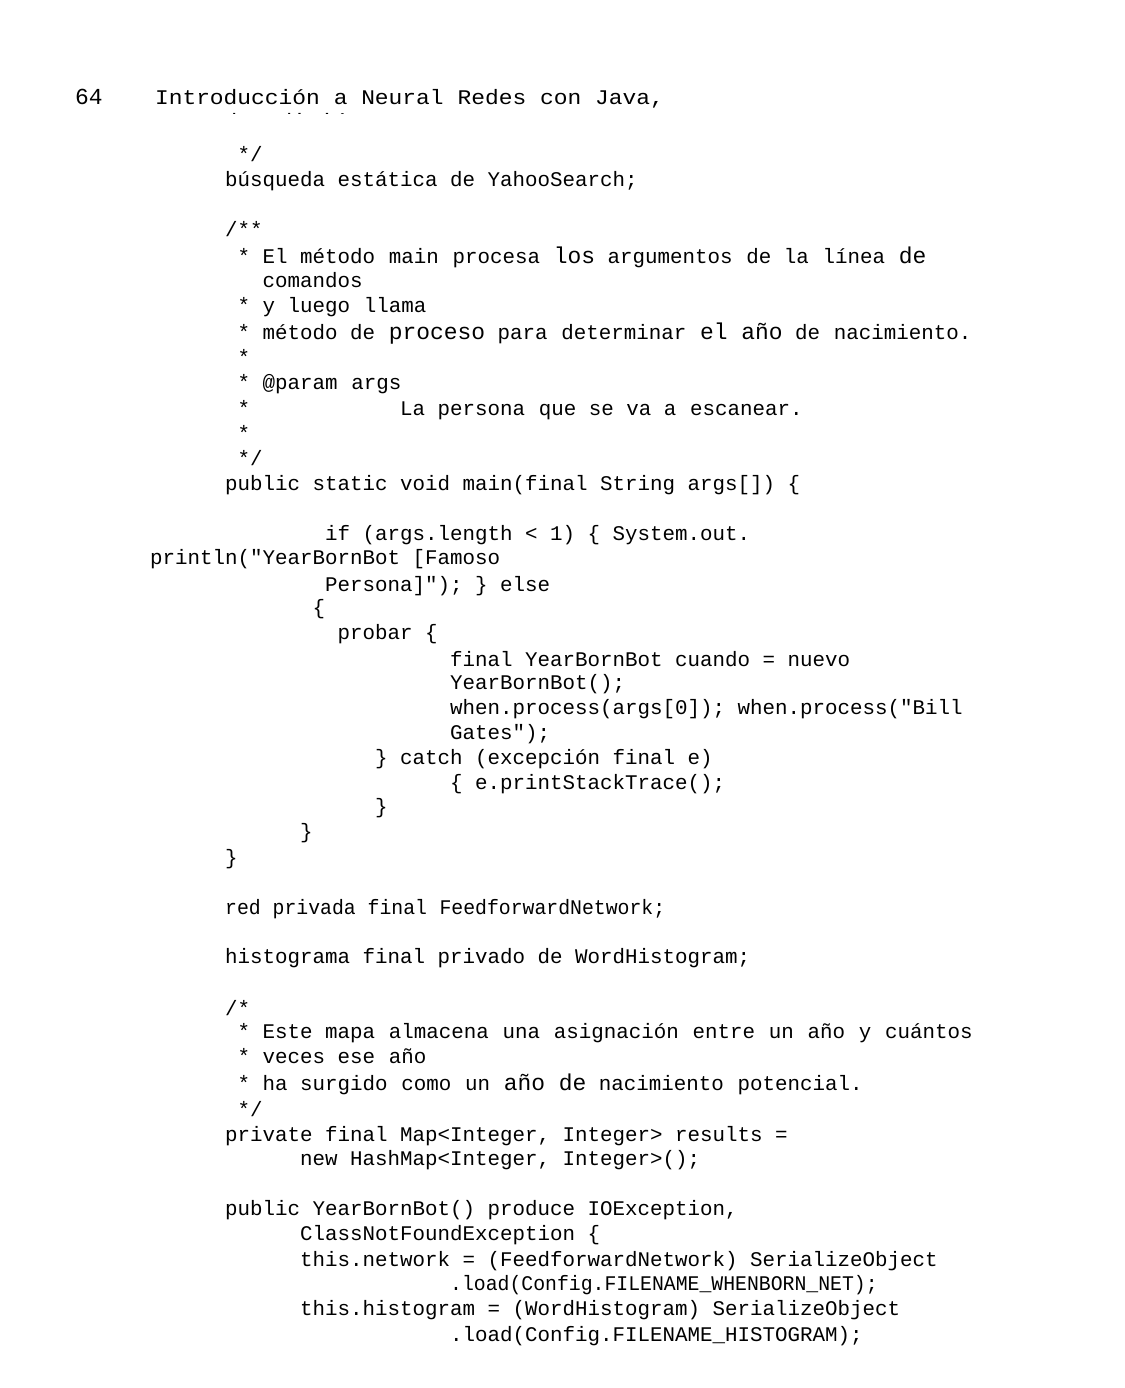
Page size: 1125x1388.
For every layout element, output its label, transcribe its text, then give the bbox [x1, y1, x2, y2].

list método de proceso para determinar el año de nacimiento. [237, 320, 987, 346]
text Persona]"); } else [325, 572, 987, 596]
text if (args.length < 1) { System.out. println("YearBornBot [Famoso [150, 523, 987, 571]
list Este mapa almacena una asignación entre un año y cuántos [237, 1021, 987, 1045]
text } [375, 797, 987, 820]
text .load(Config.FILENAME_WHENBORN_NET); this.histogram = (WordHistogram) SerializeObject [300, 1273, 987, 1321]
list ha surgido como un año de nacimiento potencial. [237, 1071, 987, 1097]
list veces ese año [237, 1046, 987, 1070]
text */ [237, 144, 987, 168]
text */ [237, 448, 987, 471]
text this.network = (FeedforwardNetwork) SerializeObject [300, 1248, 987, 1271]
text */ [237, 1099, 987, 1122]
text private final Map<Integer, Integer> results = new HashMap<Integer, Integer>(); [225, 1124, 795, 1172]
list @param args [237, 373, 987, 396]
text when.process(args[0]); when.process("Bill Gates"); [450, 697, 986, 746]
list El método main procesa los argumentos de la línea de comandos [237, 244, 987, 294]
text public static void main(final String args[]) { [225, 473, 987, 496]
list y luego llama [237, 295, 987, 319]
text * [237, 423, 987, 446]
text public YearBornBot() produce IOException, ClassNotFoundException { [225, 1198, 987, 1247]
text } catch (excepción final e) { e.printStackTrace(); [375, 747, 725, 795]
text búsqueda estática de YahooSearch; [225, 169, 987, 193]
text probar { [137, 622, 437, 646]
text * [237, 348, 987, 371]
text } [225, 847, 987, 870]
list La persona que se va a escanear. [237, 398, 987, 421]
text { [312, 597, 987, 621]
text /* [225, 996, 987, 1020]
text } [300, 822, 987, 845]
text red privada final FeedforwardNetwork; histograma final privado de WordHistogram; [225, 897, 756, 970]
text /** [225, 219, 987, 243]
text .load(Config.FILENAME_HISTOGRAM); [450, 1322, 987, 1346]
text final YearBornBot cuando = nuevo YearBornBot(); [450, 649, 987, 696]
